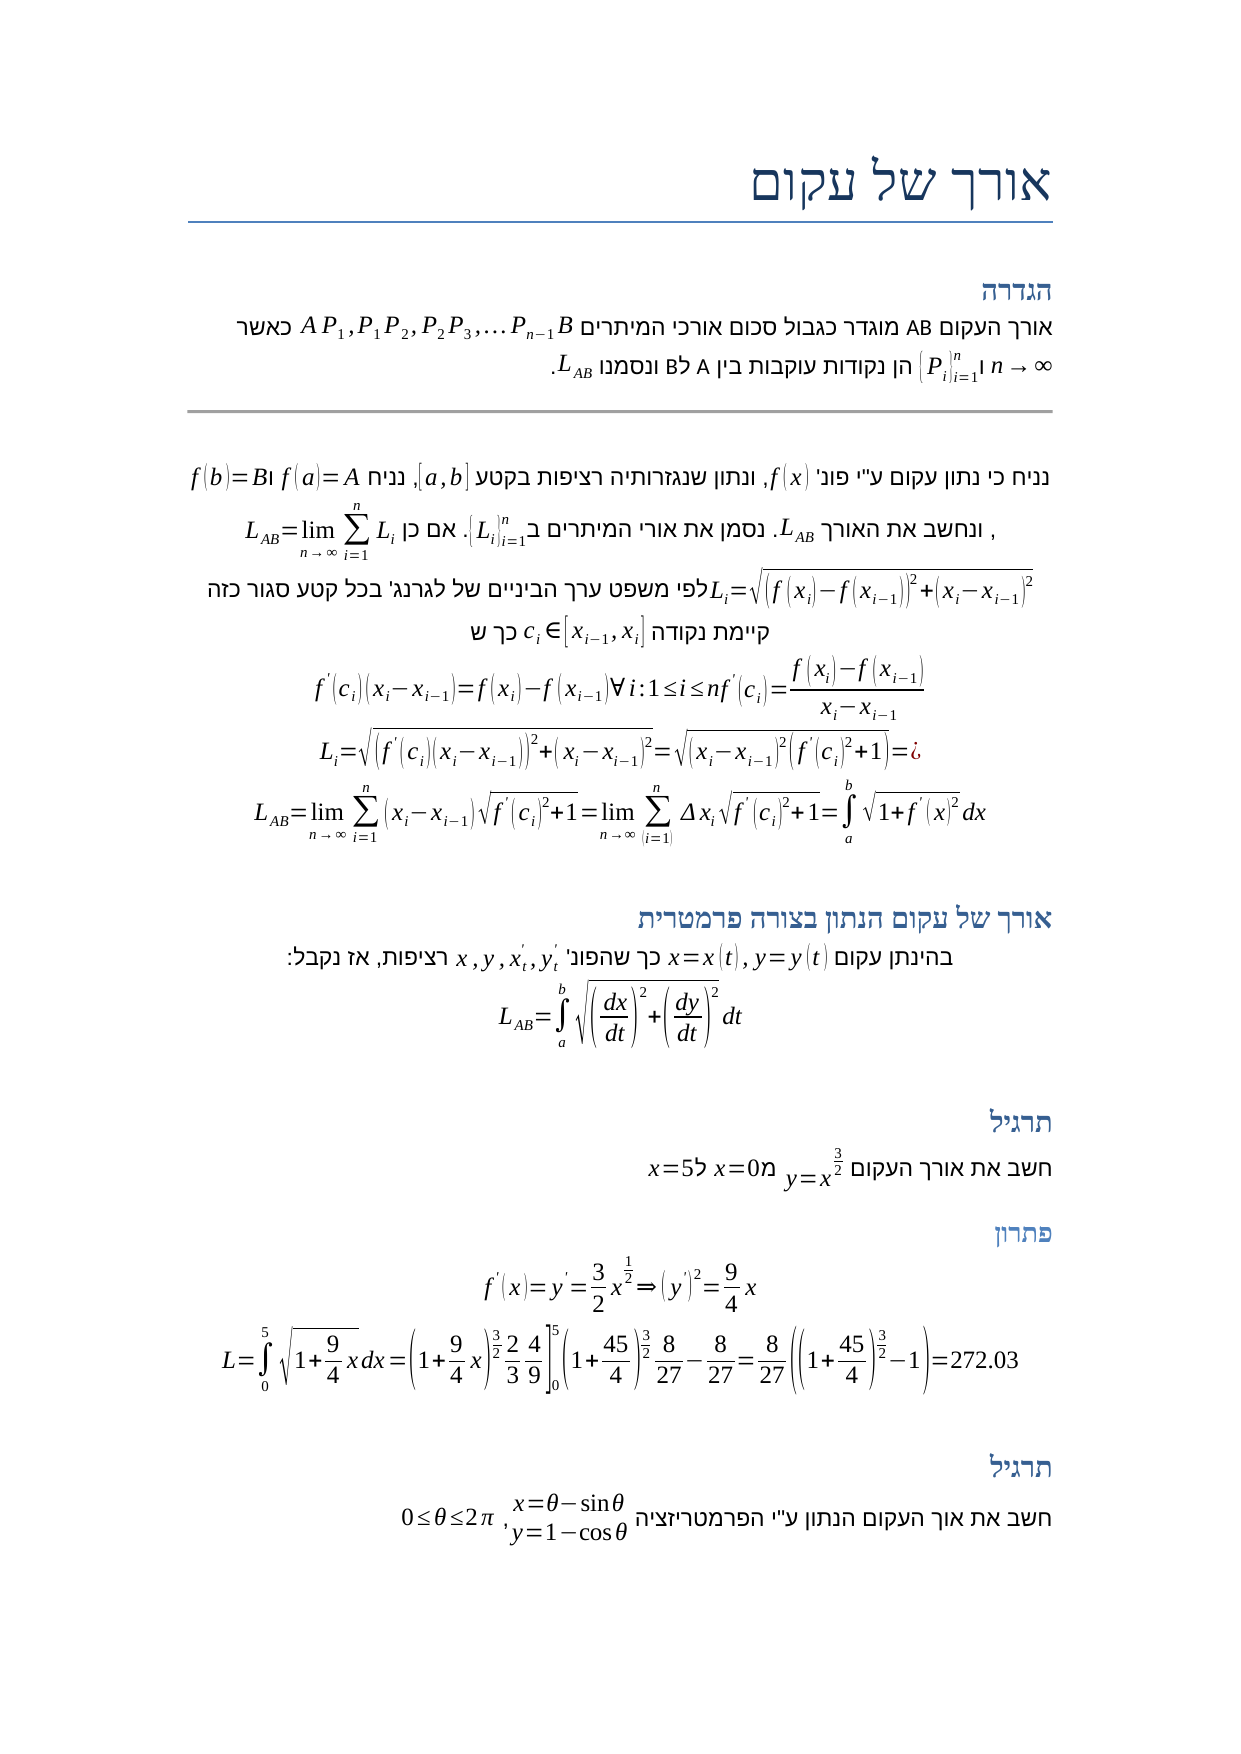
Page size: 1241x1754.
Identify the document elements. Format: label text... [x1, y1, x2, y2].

text אורך העקום AB מוגדר כגבול סכום אורכי המיתרים כאשר ו הן נקודות עוקבות בין A לB ונסמנו . [187, 311, 1053, 385]
text חשב את אורך העקום מ ל [187, 1144, 1053, 1192]
subtitle אורך של עקום הנתון בצורה פרמטרית [187, 902, 1053, 935]
text בהינתן עקום כך שהפונ' רציפות, אז נקבל: [187, 940, 1053, 1051]
title אורך של עקום [187, 150, 1053, 223]
subtitle הגדרה [187, 273, 1053, 306]
subtitle תרגיל [187, 1451, 1053, 1484]
subtitle תרגיל [187, 1106, 1053, 1139]
text נניח כי נתון עקום ע"י פונ' , ונתון שנגזרותיה רציפות בקטע , נניח ו, ונחשב את האורך . נסמן את אורי המיתרים ב. אם כן לפי משפט ערך הביניים של לגרנג' בכל קטע סגור כזה קיימת נקודה כך ש [187, 461, 1053, 847]
text חשב את אוך העקום הנתון ע"י הפרמטריזציה , [187, 1489, 1053, 1547]
subtitle פתרון [187, 1217, 1053, 1248]
